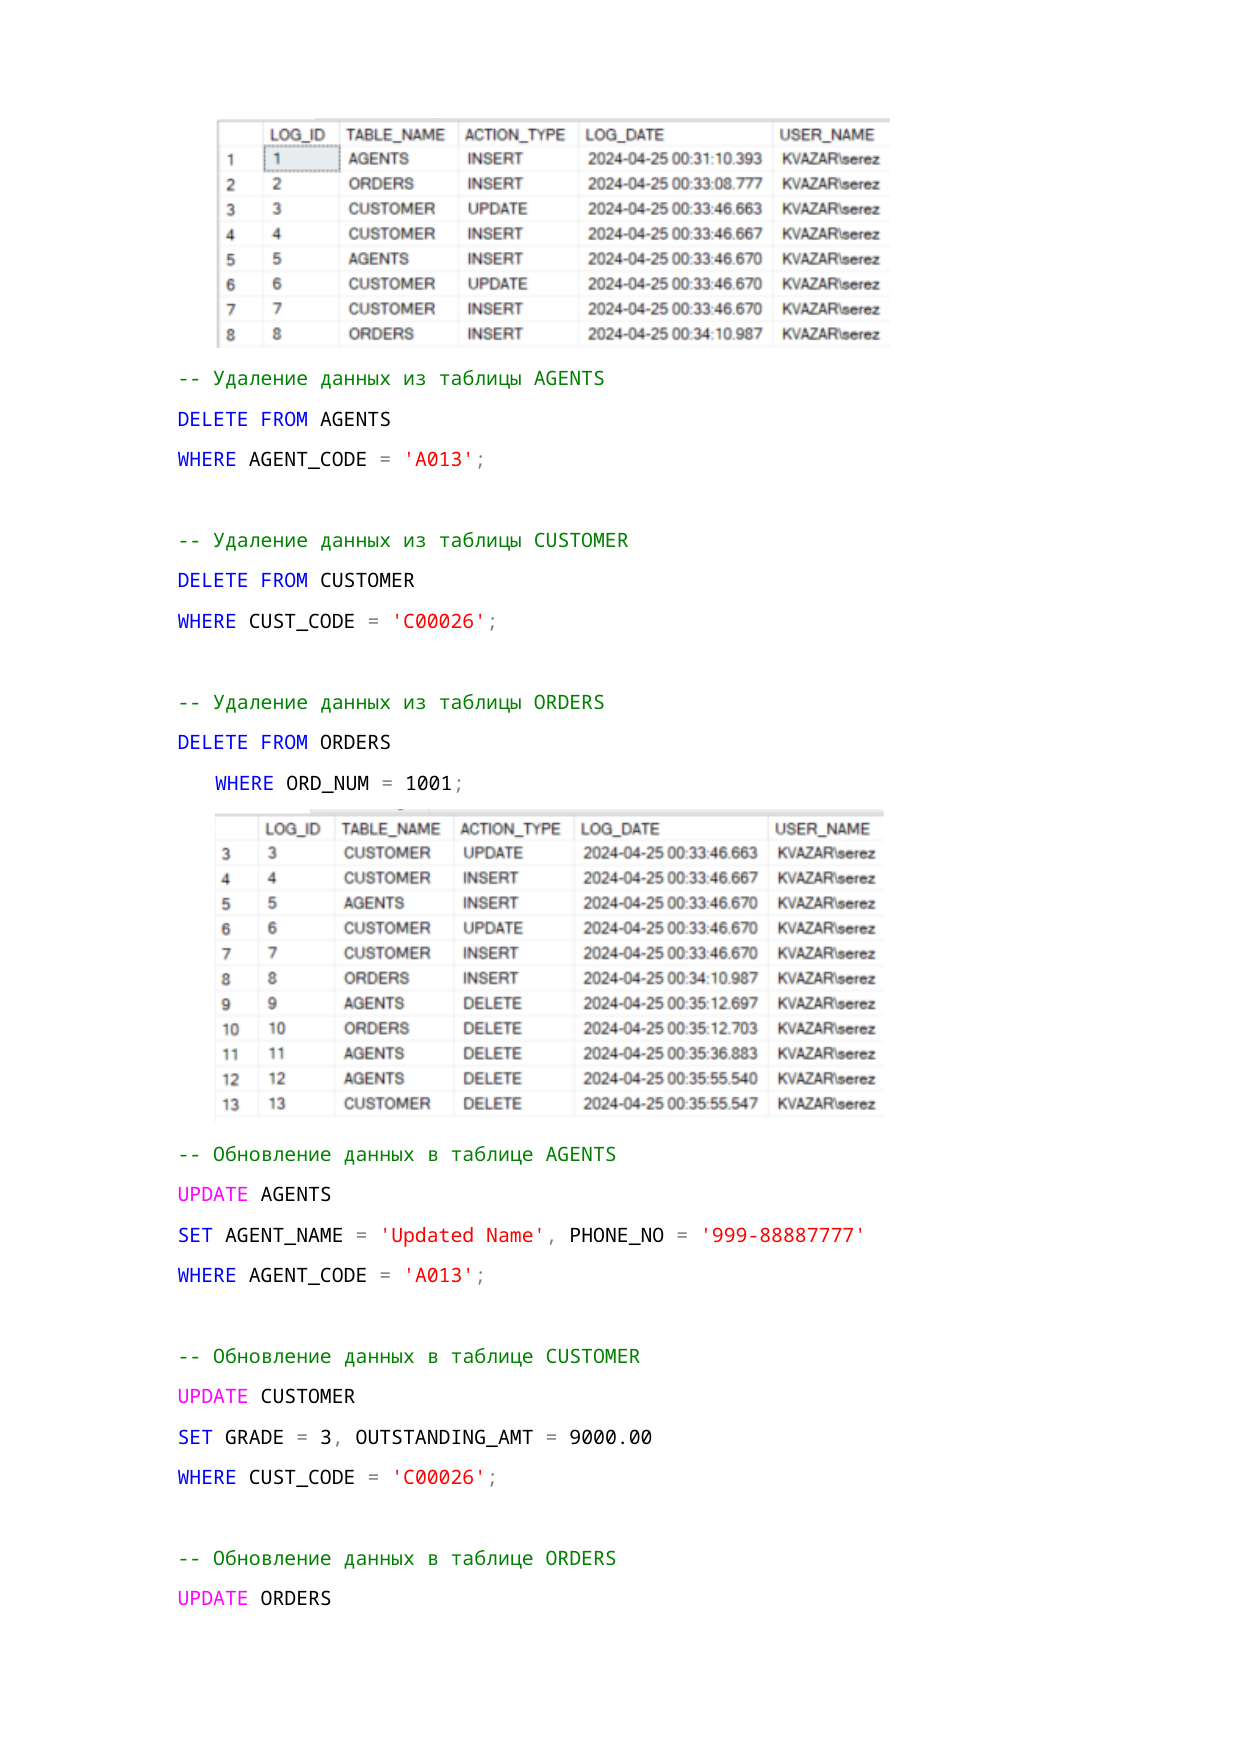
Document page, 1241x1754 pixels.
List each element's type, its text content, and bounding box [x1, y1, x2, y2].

text WHERE CUST_CODE = 'C00026'; [177, 1463, 1152, 1490]
text UPDATE ORDERS [177, 1584, 1152, 1612]
text UPDATE AGENTS [177, 1180, 1152, 1207]
text WHERE AGENT_CODE = 'A013'; [177, 1261, 1152, 1288]
text WHERE ORD_NUM = 1001; [215, 769, 1152, 796]
picture [214, 118, 890, 348]
text -- Обновление данных в таблице CUSTOMER [177, 1342, 1152, 1369]
text SET AGENT_NAME = 'Updated Name', PHONE_NO = '999-88887777' [177, 1221, 1152, 1248]
text DELETE FROM AGENTS [177, 405, 1152, 432]
text -- Удаление данных из таблицы ORDERS [177, 688, 1152, 715]
text -- Обновление данных в таблице ORDERS [177, 1544, 1152, 1571]
text -- Обновление данных в таблице AGENTS [177, 1140, 1152, 1167]
text UPDATE CUSTOMER [177, 1382, 1152, 1409]
picture [214, 809, 884, 1124]
text -- Удаление данных из таблицы CUSTOMER [177, 526, 1152, 553]
text WHERE AGENT_CODE = 'A013'; [177, 445, 1152, 472]
text DELETE FROM ORDERS [177, 728, 1152, 755]
text -- Удаление данных из таблицы AGENTS [177, 364, 1152, 392]
text SET GRADE = 3, OUTSTANDING_AMT = 9000.00 [177, 1423, 1152, 1450]
text WHERE CUST_CODE = 'C00026'; [177, 607, 1152, 634]
text DELETE FROM CUSTOMER [177, 567, 1152, 594]
